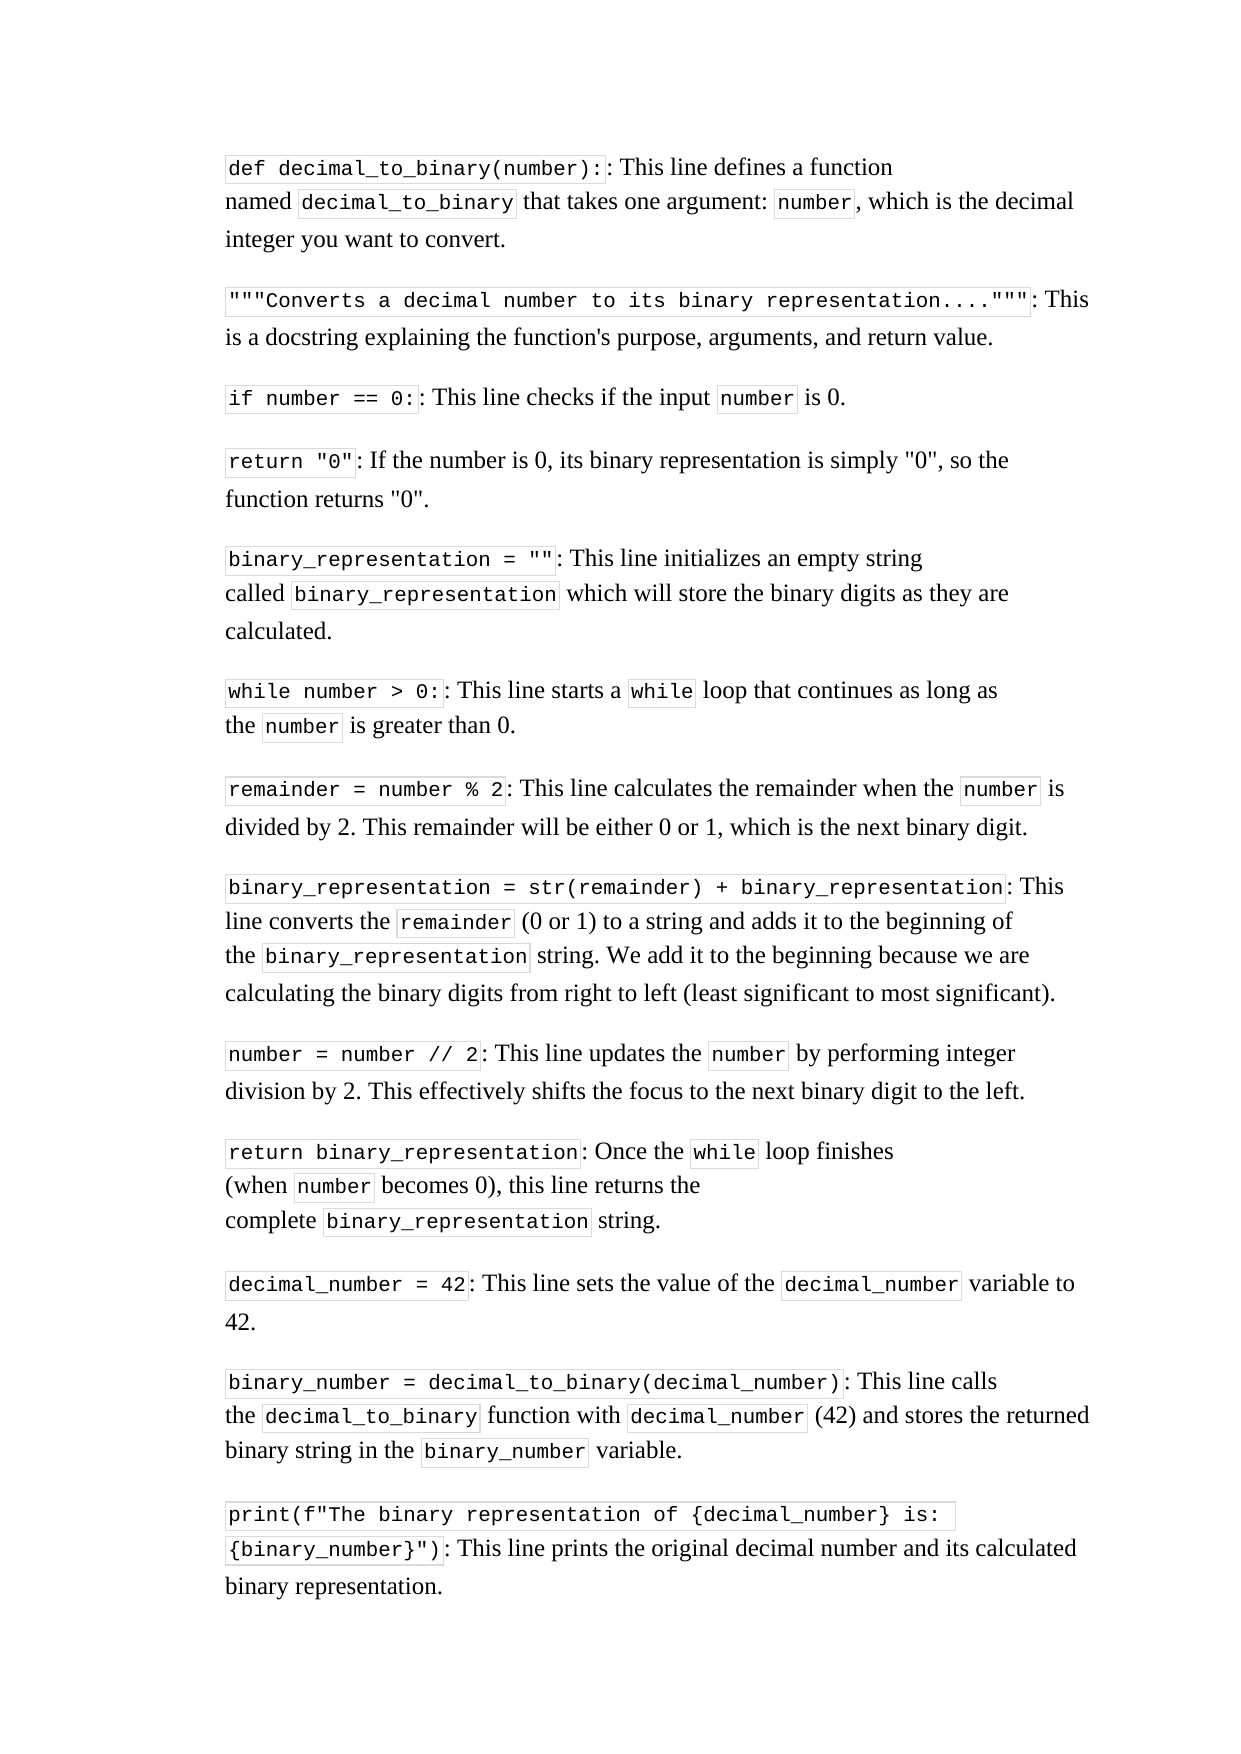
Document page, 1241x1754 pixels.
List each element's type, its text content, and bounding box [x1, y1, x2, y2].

text decimal_number = 42: This line sets the value of the decimal_number variable to 42. [225, 1267, 1090, 1335]
text print(f"The binary representation of {decimal_number} is: {binary_number}"): This line prints the original decimal number and its calculated binary representation. [225, 1497, 1090, 1600]
text while number > 0:: This line starts a while loop that continues as long as the number is greater than 0. [225, 674, 1090, 743]
text return binary_representation: Once the while loop finishes (when number becomes 0), this line returns the complete binary_representation string. [225, 1134, 1090, 1237]
text binary_representation = str(remainder) + binary_representation: This line converts the remainder (0 or 1) to a string and adds it to the beginning of the binary_representation string. We add it to the beginning because we are calculating the binary digits from right to left (least significant to most significant). [225, 870, 1090, 1007]
text """Converts a decimal number to its binary representation....""": This is a docstring explaining the function's purpose, arguments, and return value. [225, 282, 1090, 351]
text if number == 0:: This line checks if the input number is 0. [225, 380, 1090, 414]
text remainder = number % 2: This line calculates the remainder when the number is divided by 2. This remainder will be either 0 or 1, which is the next binary digit. [225, 772, 1090, 841]
text binary_representation = "": This line initializes an empty string called binary_representation which will store the binary digits as they are calculated. [225, 542, 1090, 645]
text return "0": If the number is 0, its binary representation is simply "0", so the function returns "0". [225, 444, 1090, 512]
text def decimal_to_binary(number):: This line defines a function named decimal_to_binary that takes one argument: number, which is the decimal integer you want to convert. [225, 150, 1090, 253]
text binary_number = decimal_to_binary(decimal_number): This line calls the decimal_to_binary function with decimal_number (42) and stores the returned binary string in the binary_number variable. [225, 1364, 1090, 1468]
text number = number // 2: This line updates the number by performing integer division by 2. This effectively shifts the focus to the next binary digit to the left. [225, 1036, 1090, 1105]
